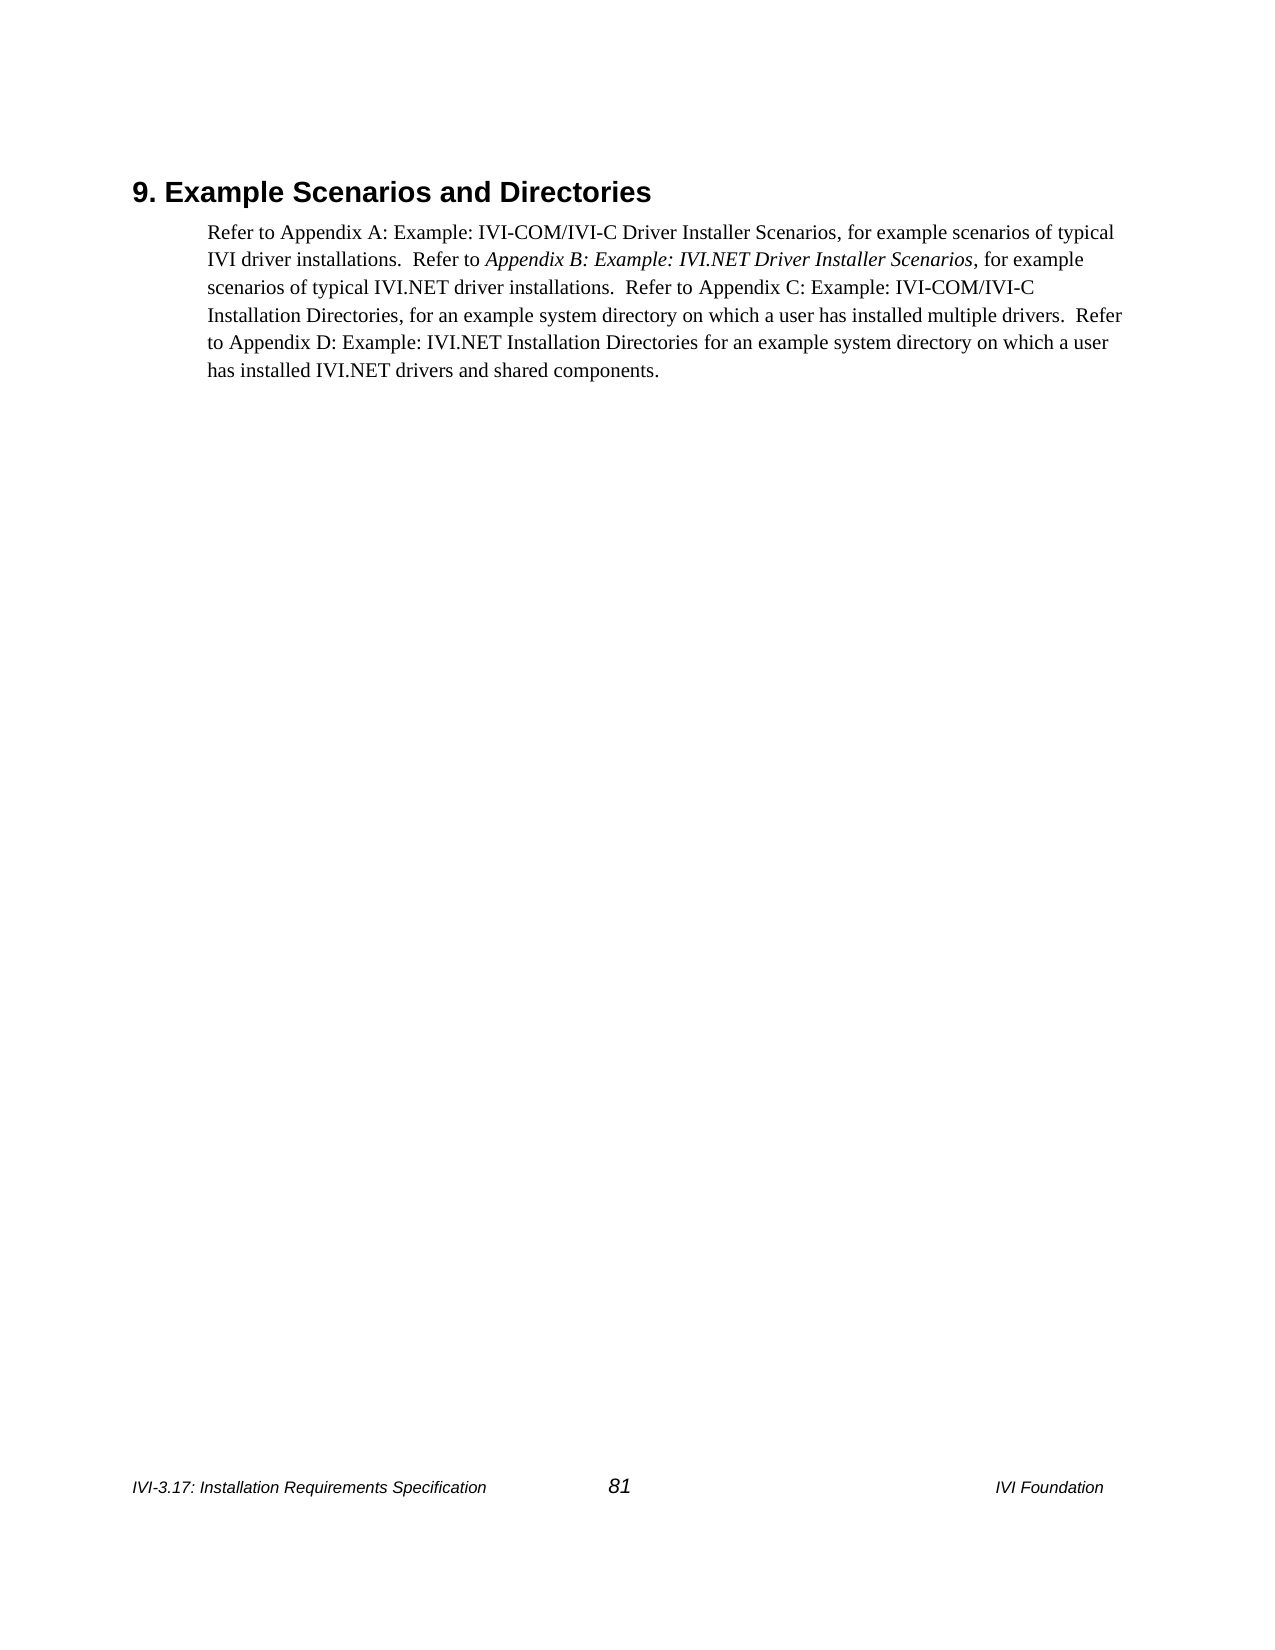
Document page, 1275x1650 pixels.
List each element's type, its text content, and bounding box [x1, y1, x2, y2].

subtitle Example Scenarios and Directories [132, 175, 1125, 208]
